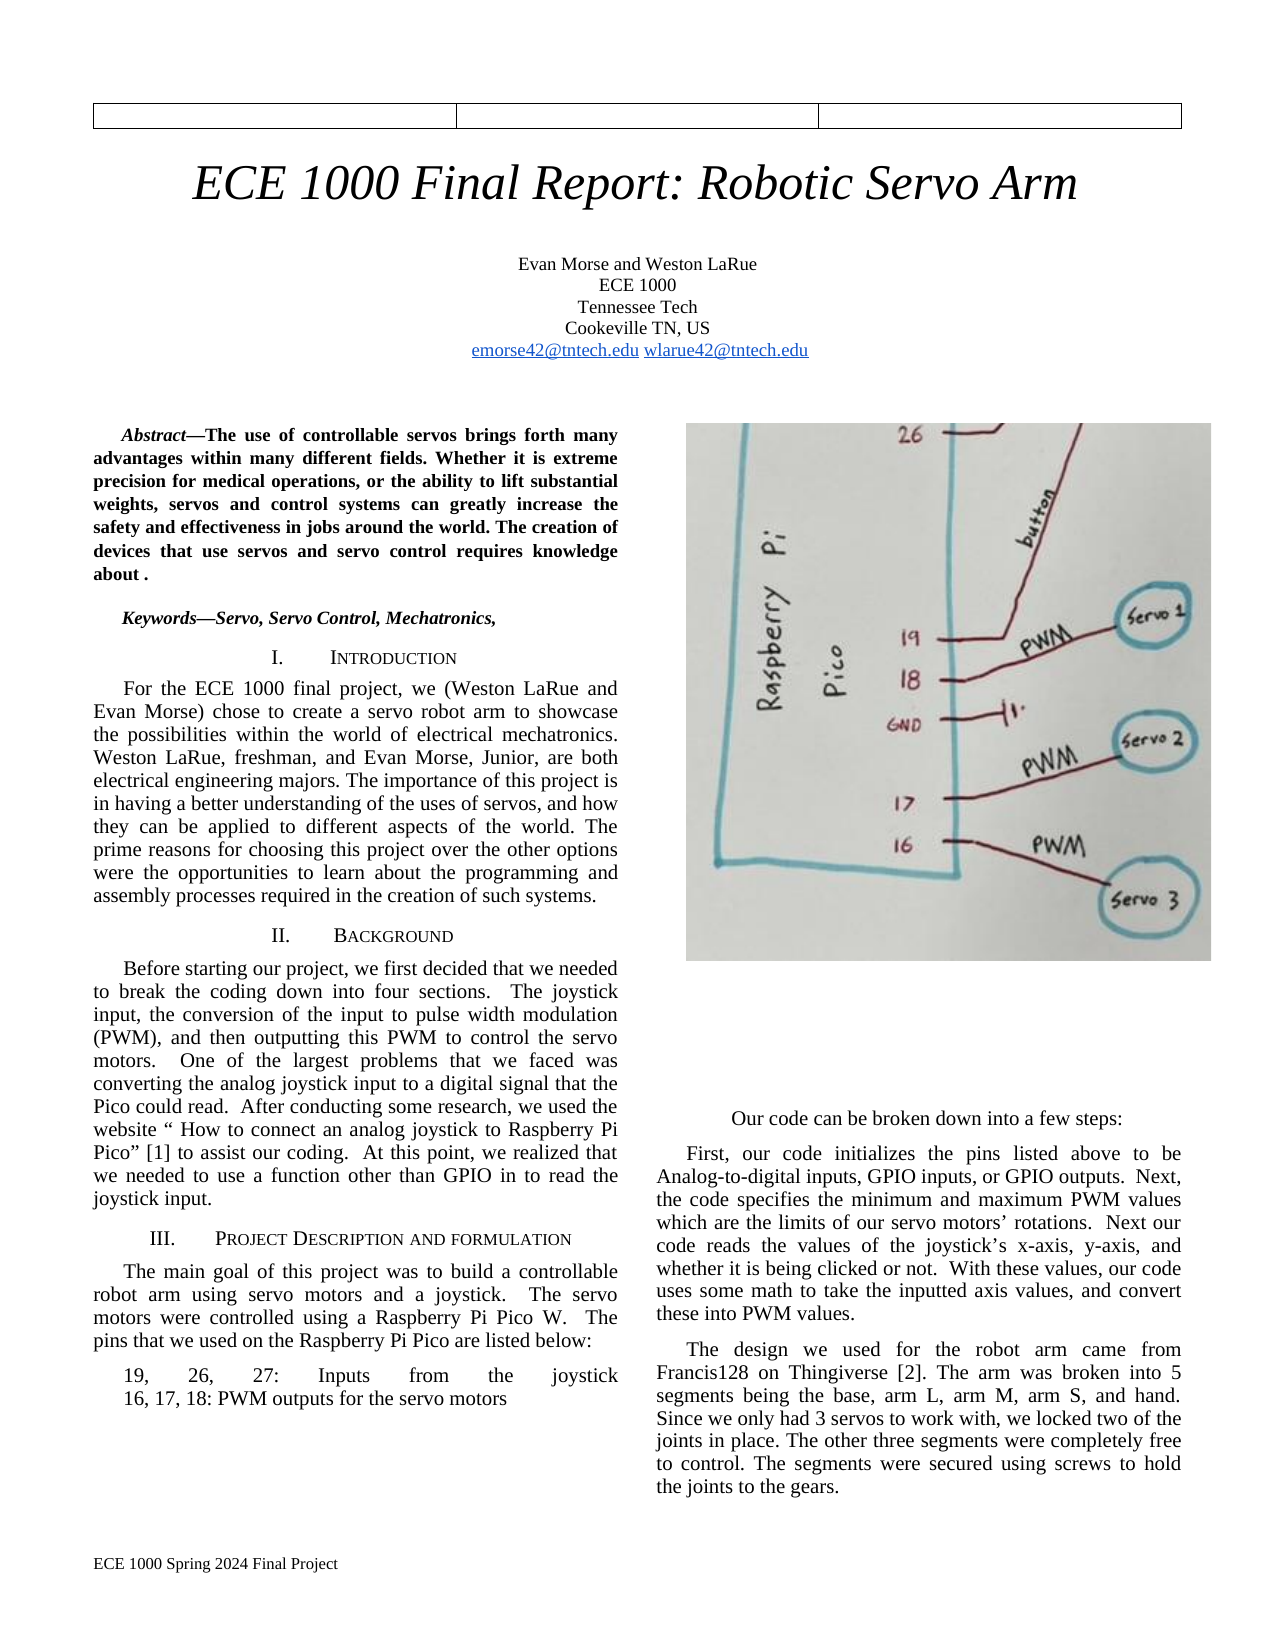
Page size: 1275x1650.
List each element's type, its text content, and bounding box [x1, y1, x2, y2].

text 19, 26, 27: Inputs from the joystick 16, 17, 18: PWM outputs for the servo motors [93, 1364, 619, 1410]
text Abstract—The use of controllable servos brings forth many advantages within many different fields. Whether it is extreme precision for medical operations, or the ability to lift substantial weights, servos and control systems can greatly increase the safety and effectiveness in jobs around the world. The creation of devices that use servos and servo control requires knowledge about . [93, 423, 619, 584]
text The main goal of this project was to build a controllable robot arm using servo motors and a joystick. The servo motors were controlled using a Raspberry Pi Pico W. The pins that we used on the Raspberry Pi Pico are listed below: [93, 1260, 619, 1352]
text Keywords—Servo, Servo Control, Mechatronics, [93, 607, 619, 628]
picture [686, 423, 1212, 961]
text First, our code initializes the pins listed above to be Analog-to-digital inputs, GPIO inputs, or GPIO outputs. Next, the code specifies the minimum and maximum PWM values which are the limits of our servo motors’ rotations. Next our code reads the values of the joystick’s x-axis, y-axis, and whether it is being clicked or not. With these values, our code uses some math to take the inputted axis values, and convert these into PWM values. [656, 1142, 1182, 1325]
subtitle Introduction [93, 645, 619, 669]
text ECE 1000 Final Report: Robotic Servo Arm [93, 153, 1182, 210]
text The design we used for the robot arm came from Francis128 on Thingiverse [2]. The arm was broken into 5 segments being the base, arm L, arm M, arm S, and hand. Since we only had 3 servos to work with, we locked two of the joints in place. The other three segments were completely free to control. The segments were secured using screws to hold the joints to the gears. [656, 1338, 1182, 1498]
text Before starting our project, we first decided that we needed to break the coding down into four sections. The joystick input, the conversion of the input to pulse width modulation (PWM), and then outputting this PWM to control the servo motors. One of the largest problems that we faced was converting the analog joystick input to a digital signal that the Pico could read. After conducting some research, we used the website “ How to connect an analog joystick to Raspberry Pi Pico” [1] to assist our coding. At this point, we realized that we needed to use a function other than GPIO in to read the joystick input. [93, 957, 619, 1209]
subtitle Background [93, 923, 619, 947]
text For the ECE 1000 final project, we (Weston LaRue and Evan Morse) chose to create a servo robot arm to showcase the possibilities within the world of electrical mechatronics. Weston LaRue, freshman, and Evan Morse, Junior, are both electrical engineering majors. The importance of this project is in having a better understanding of the uses of servos, and how they can be applied to different aspects of the world. The prime reasons for choosing this project over the other options were the opportunities to learn about the programming and assembly processes required in the creation of such systems. [93, 677, 619, 907]
subtitle Project Description and formulation [93, 1226, 619, 1250]
text Our code can be broken down into a few steps: [656, 1107, 1182, 1130]
text Evan Morse and Weston LaRue ECE 1000 Tennessee Tech Cookeville TN, US emorse42@tntech.edu wlarue42@tntech.edu [93, 252, 1182, 360]
